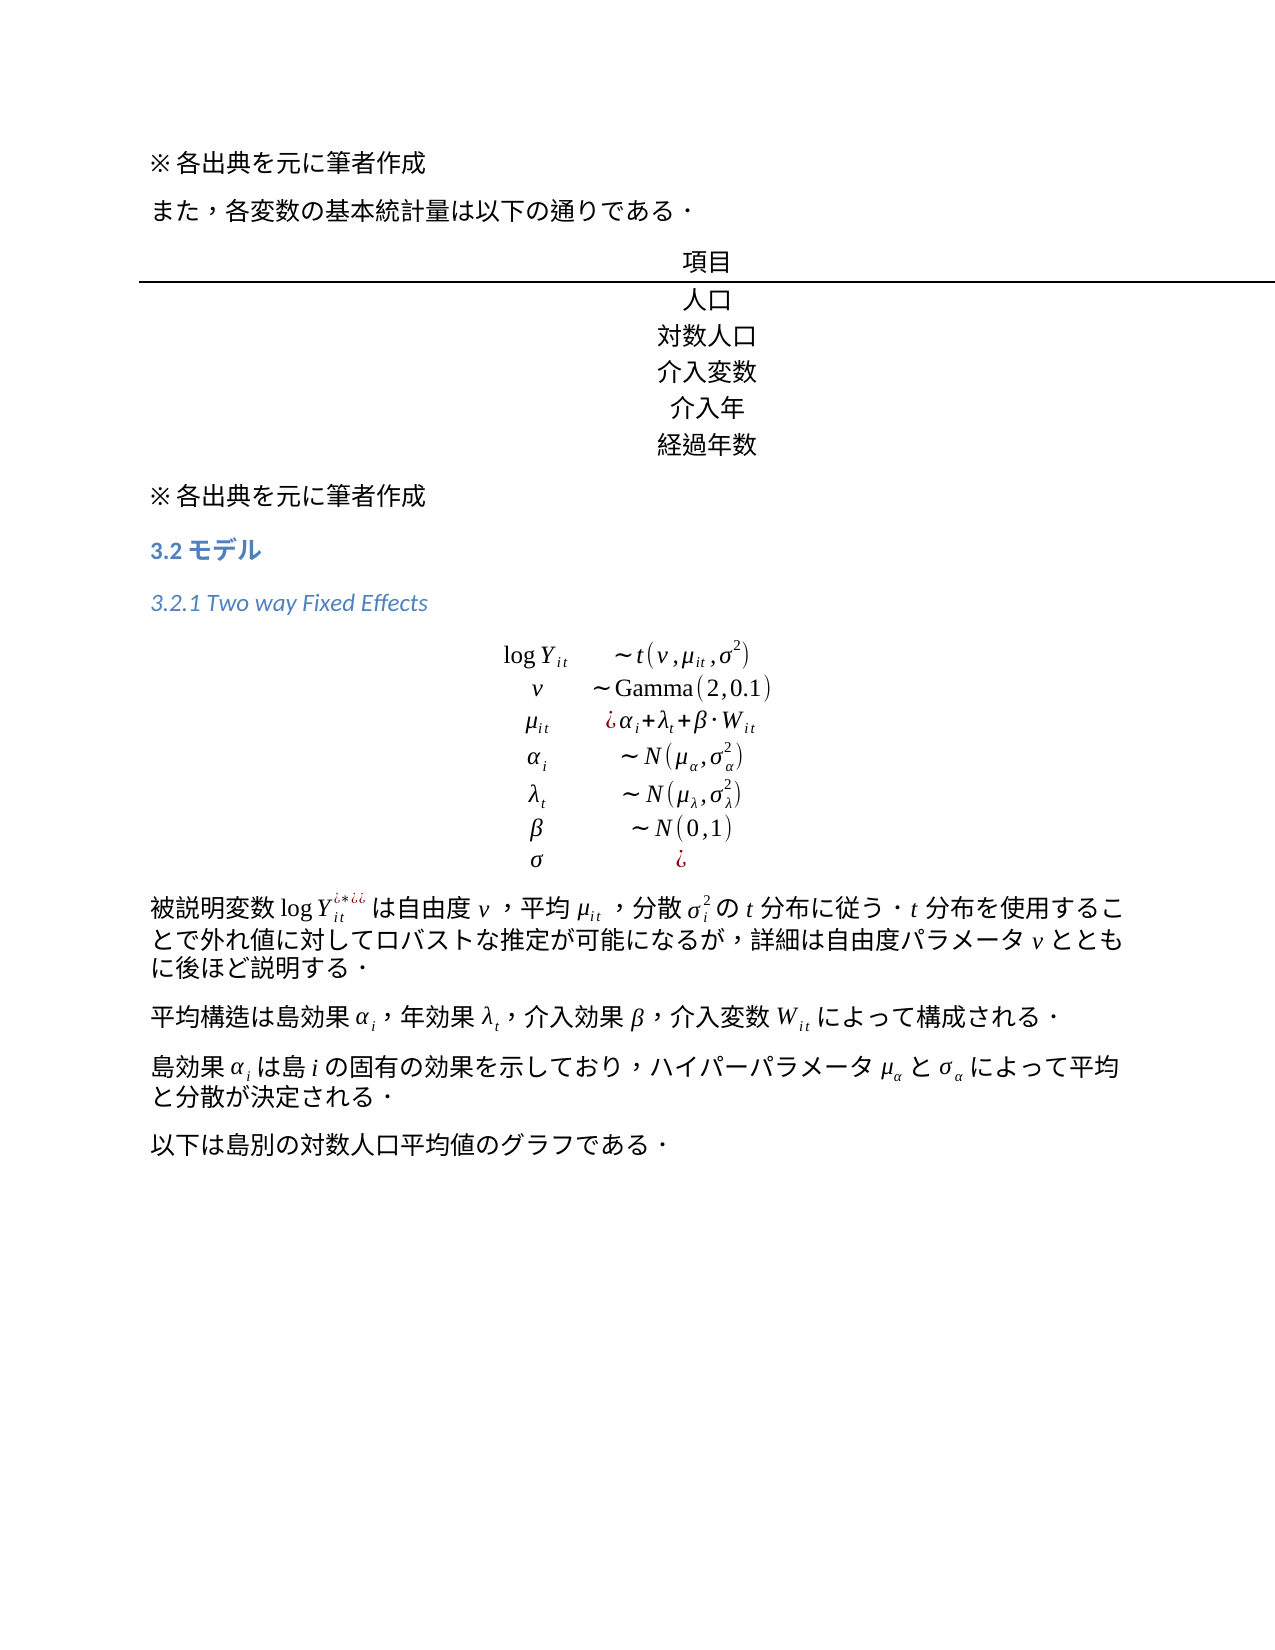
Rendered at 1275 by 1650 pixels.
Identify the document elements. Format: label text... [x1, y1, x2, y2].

table_cell 対数人口 [139, 319, 1275, 355]
table_cell 経過年数 [139, 428, 1275, 464]
text ※ 各出典を元に筆者作成 [150, 483, 1125, 512]
subtitle 3.2.1 Two way Fixed Effects [150, 587, 1125, 618]
subtitle 3.2 モデル [150, 532, 1125, 566]
table_cell 人口 [139, 283, 1275, 319]
text 島効果 は島 の固有の効果を示しており，ハイパーパラメータ と によって平均と分散が決定される． [150, 1053, 1125, 1113]
table_cell 介入変数 [139, 355, 1275, 392]
table_header 項目 [139, 245, 1275, 281]
text ※ 各出典を元に筆者作成 [150, 150, 1125, 179]
text 平均構造は島効果 ，年効果 ，介入効果 ，介入変数 によって構成される． [150, 1003, 1125, 1034]
text 被説明変数 は自由度 ，平均 ，分散 の 分布に従う． 分布を使用することで外れ値に対してロバストな推定が可能になるが，詳細は自由度パラメータ とともに後ほど説明する． [150, 892, 1125, 984]
table_cell 介入年 [139, 392, 1275, 428]
text また，各変数の基本統計量は以下の通りである． [150, 197, 1125, 226]
text 以下は島別の対数人口平均値のグラフである． [150, 1132, 1125, 1161]
